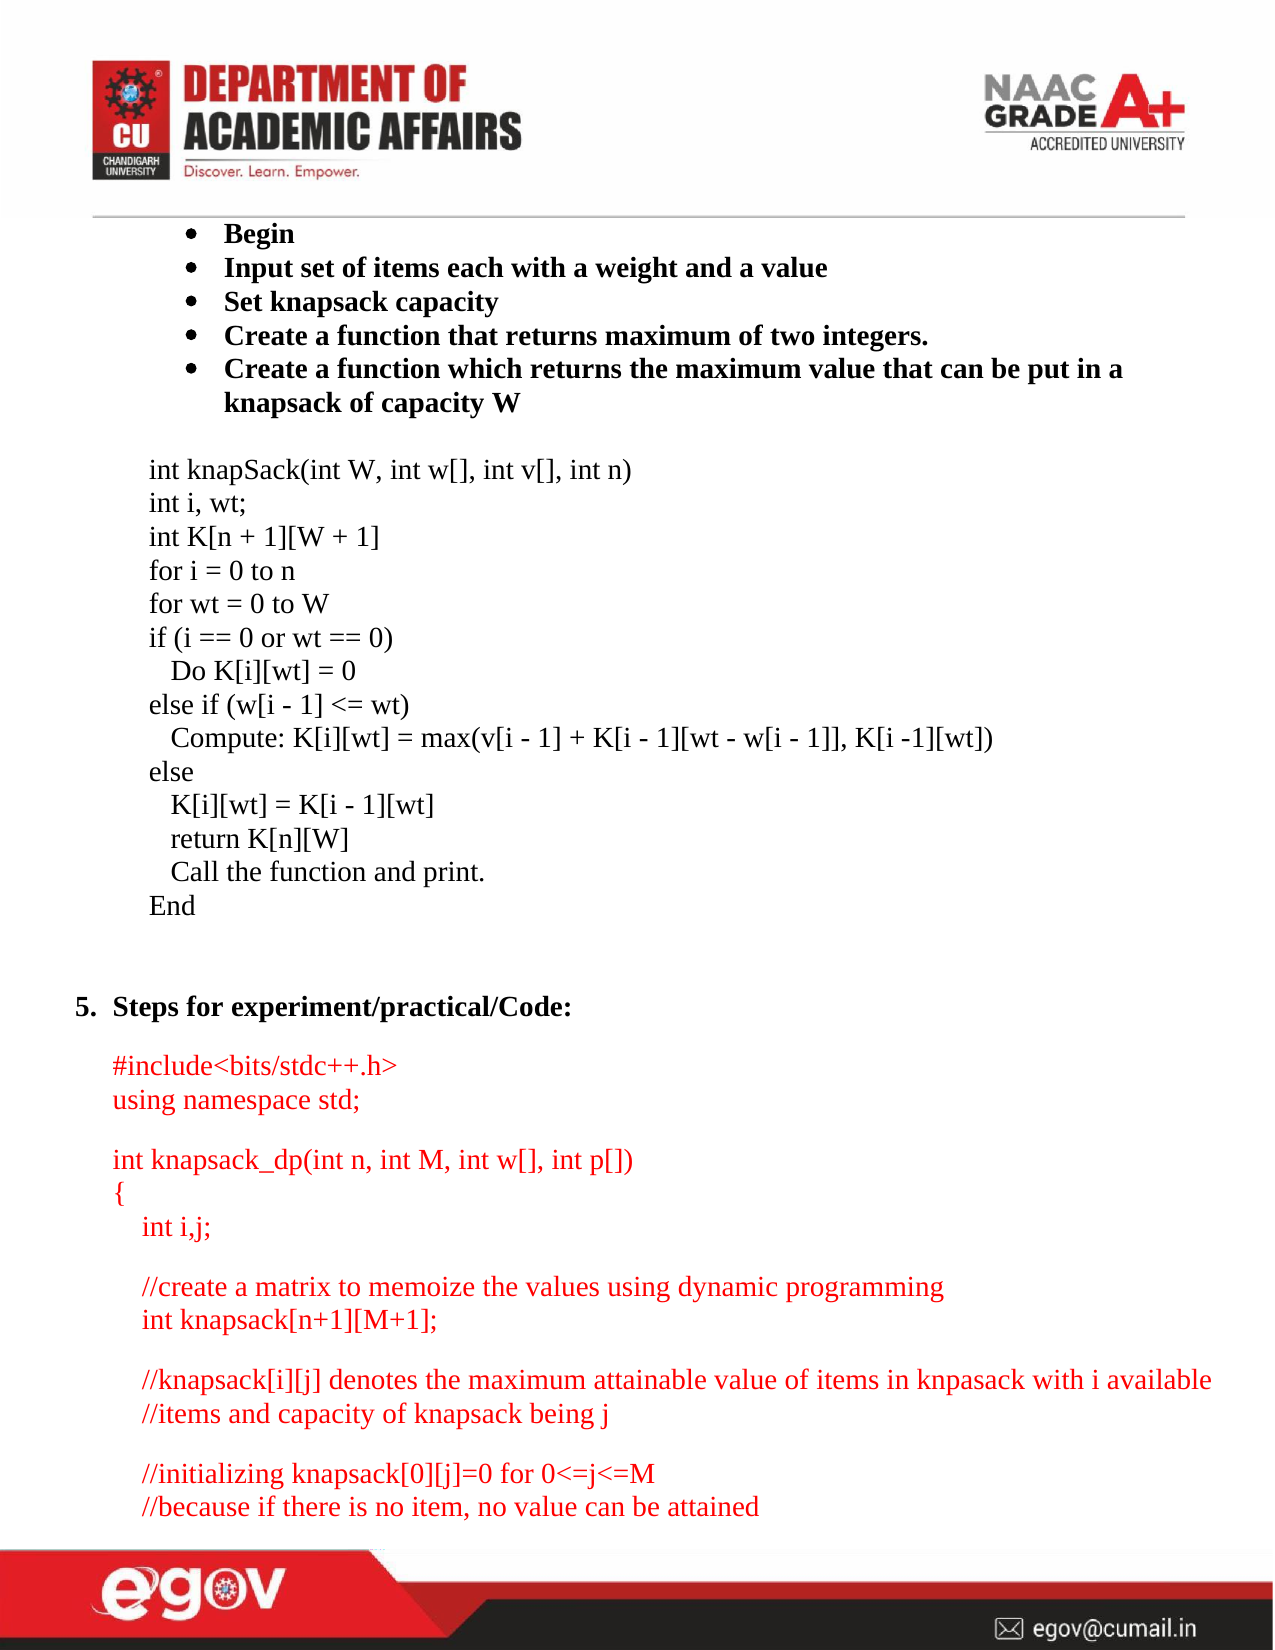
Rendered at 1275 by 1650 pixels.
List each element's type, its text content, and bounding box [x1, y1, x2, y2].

text K[i][wt] = K[i - 1][wt] [148, 787, 1217, 821]
text Do K[i][wt] = 0 [148, 653, 1217, 687]
text else [148, 754, 1217, 787]
text End [148, 888, 1217, 922]
text using namespace std; [112, 1082, 1217, 1116]
list Set knapsack capacity [186, 284, 1217, 318]
text //initializing knapsack[0][j]=0 for 0<=j<=M [112, 1456, 1217, 1489]
text for i = 0 to n [148, 553, 1217, 586]
list Begin [186, 217, 1217, 250]
text #include<bits/stdc++.h> [112, 1048, 1217, 1082]
text //because if there is no item, no value can be attained [112, 1489, 1217, 1523]
text Call the function and print. [148, 854, 1217, 888]
subtitle Steps for experiment/practical/Code: [75, 989, 1217, 1022]
text return K[n][W] [148, 821, 1217, 854]
text int i, wt; [148, 486, 1217, 519]
text else if (w[i - 1] <= wt) [148, 687, 1217, 720]
text int i,j; [112, 1209, 1217, 1243]
text for wt = 0 to W [148, 586, 1217, 620]
text //items and capacity of knapsack being j [112, 1396, 1217, 1429]
text Compute: K[i][wt] = max(v[i - 1] + K[i - 1][wt - w[i - 1]], K[i -1][wt]) [148, 720, 1217, 754]
list Create a function that returns maximum of two integers. [186, 318, 1217, 351]
list Create a function which returns the maximum value that can be put in a knapsack of capacity W [186, 351, 1217, 418]
text if (i == 0 or wt == 0) [148, 620, 1217, 653]
text int knapsack_dp(int n, int M, int w[], int p[]) [112, 1142, 1217, 1176]
picture [0, 1549, 1273, 1650]
text //create a matrix to memoize the values using dynamic programming [112, 1269, 1217, 1302]
text { [112, 1176, 1217, 1209]
text //knapsack[i][j] denotes the maximum attainable value of items in knpasack with i available [112, 1362, 1217, 1396]
text int knapSack(int W, int w[], int v[], int n) [148, 452, 1217, 486]
picture [0, 0, 1275, 218]
text int K[n + 1][W + 1] [148, 519, 1217, 553]
list Input set of items each with a weight and a value [186, 250, 1217, 284]
text int knapsack[n+1][M+1]; [112, 1302, 1217, 1336]
